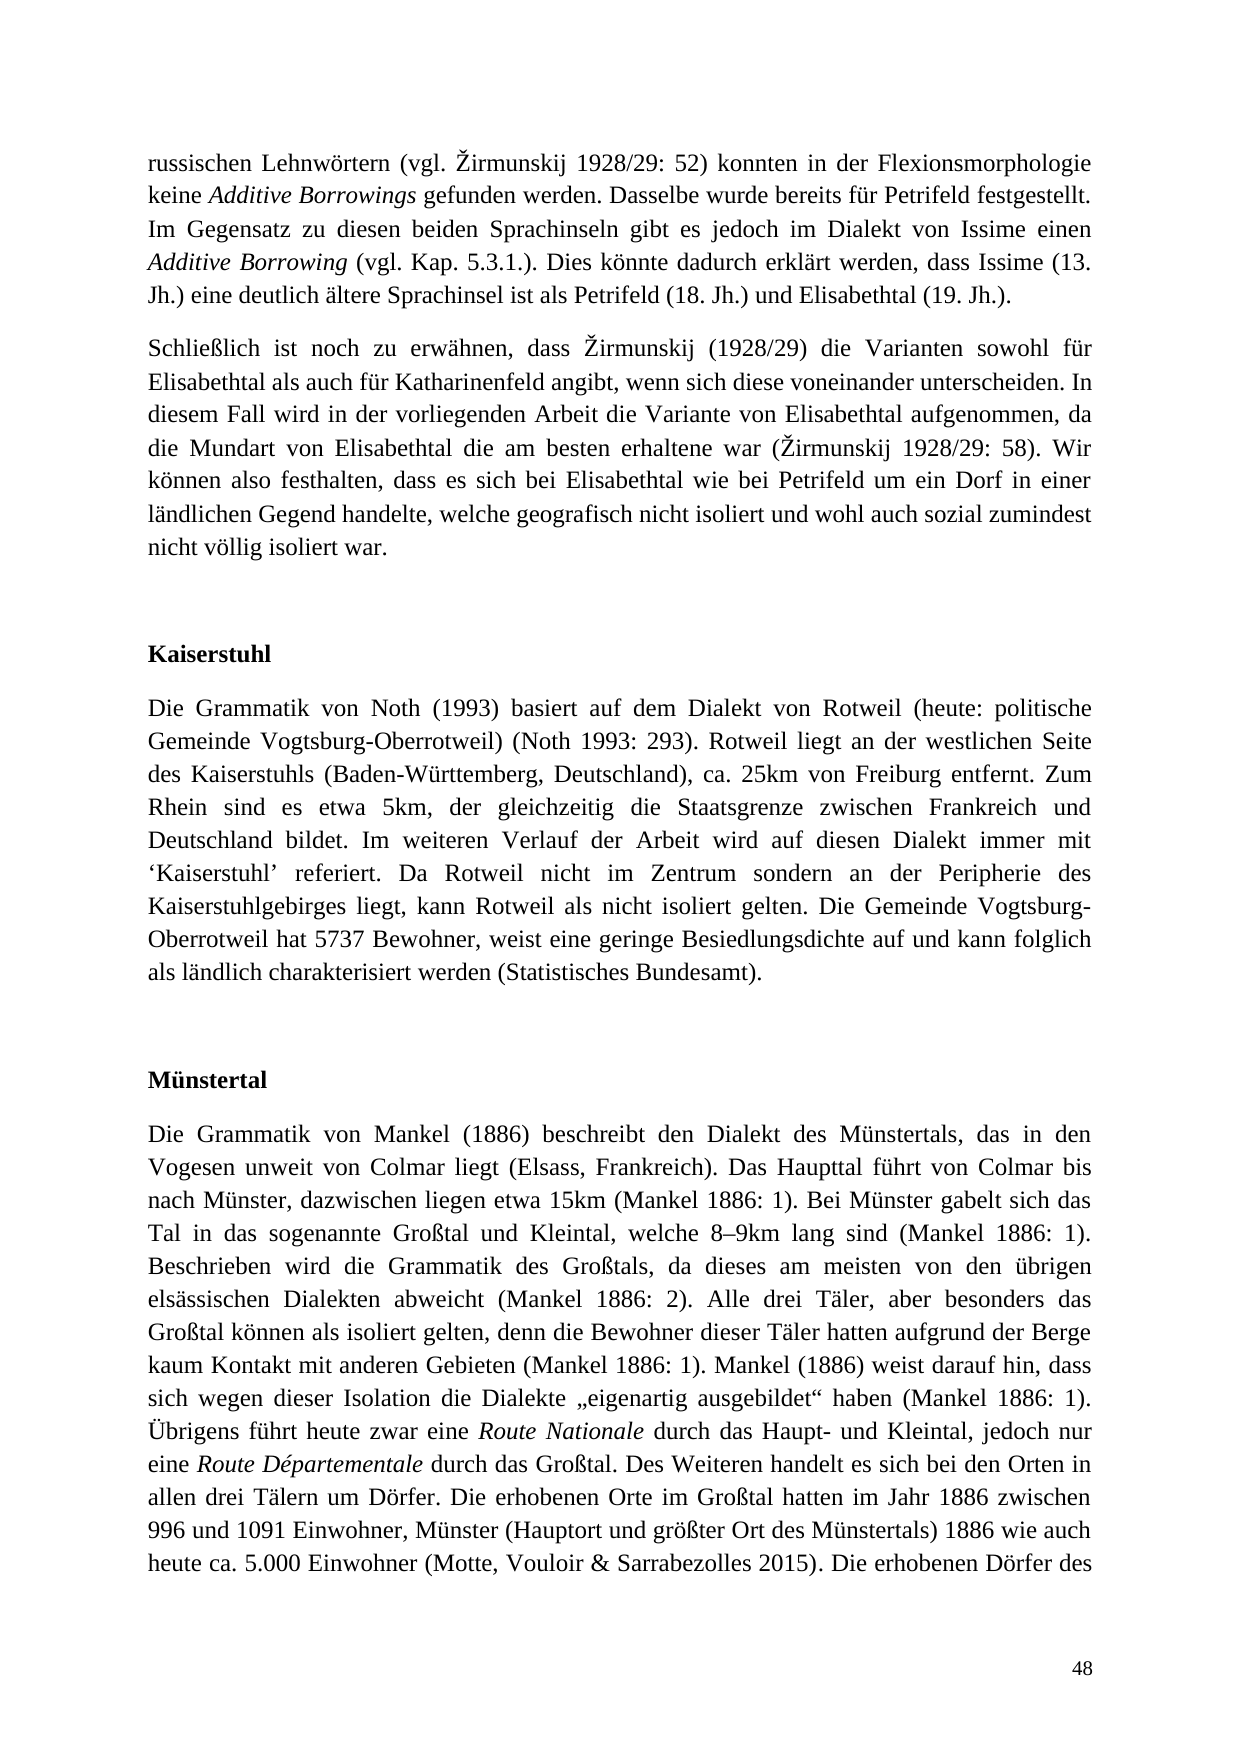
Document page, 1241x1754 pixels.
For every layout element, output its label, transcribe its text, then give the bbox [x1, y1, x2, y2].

text Schließlich ist noch zu erwähnen, dass Žirmunskij (1928/29) die Varianten sowohl für Elisabethtal als auch für Katharinenfeld angibt, wenn sich diese voneinander unterscheiden. In diesem Fall wird in der vorliegenden Arbeit die Variante von Elisabethtal aufgenommen, da die Mundart von Elisabethtal die am besten erhaltene war (Žirmunskij 1928/29: 58). Wir können also festhalten, dass es sich bei Elisabethtal wie bei Petrifeld um ein Dorf in einer ländlichen Gegend handelte, welche geografisch nicht isoliert und wohl auch sozial zumindest nicht völlig isoliert war. [148, 333, 1093, 560]
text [148, 148, 1093, 308]
text Die Grammatik von Noth (1993) basiert auf dem Dialekt von Rotweil (heute: politische Gemeinde Vogtsburg-Oberrotweil) (Noth 1993: 293). Rotweil liegt an der westlichen Seite des Kaiserstuhls (Baden-Württemberg, Deutschland), ca. 25km von Freiburg entfernt. Zum Rhein sind es etwa 5km, der gleichzeitig die Staatsgrenze zwischen Frankreich und Deutschland bildet. Im weiteren Verlauf der Arbeit wird auf diesen Dialekt immer mit ‘Kaiserstuhl’ referiert. Da Rotweil nicht im Zentrum sondern an der Peripherie des Kaiserstuhlgebirges liegt, kann Rotweil als nicht isoliert gelten. Die Gemeinde Vogtsburg-Oberrotweil hat 5737 Bewohner, weist eine geringe Besiedlungsdichte auf und kann folglich als ländlich charakterisiert werden (Statistisches Bundesamt). [148, 693, 1093, 986]
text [148, 1119, 1093, 1577]
text Münstertal [148, 1065, 1093, 1094]
text Kaiserstuhl [148, 639, 1093, 668]
